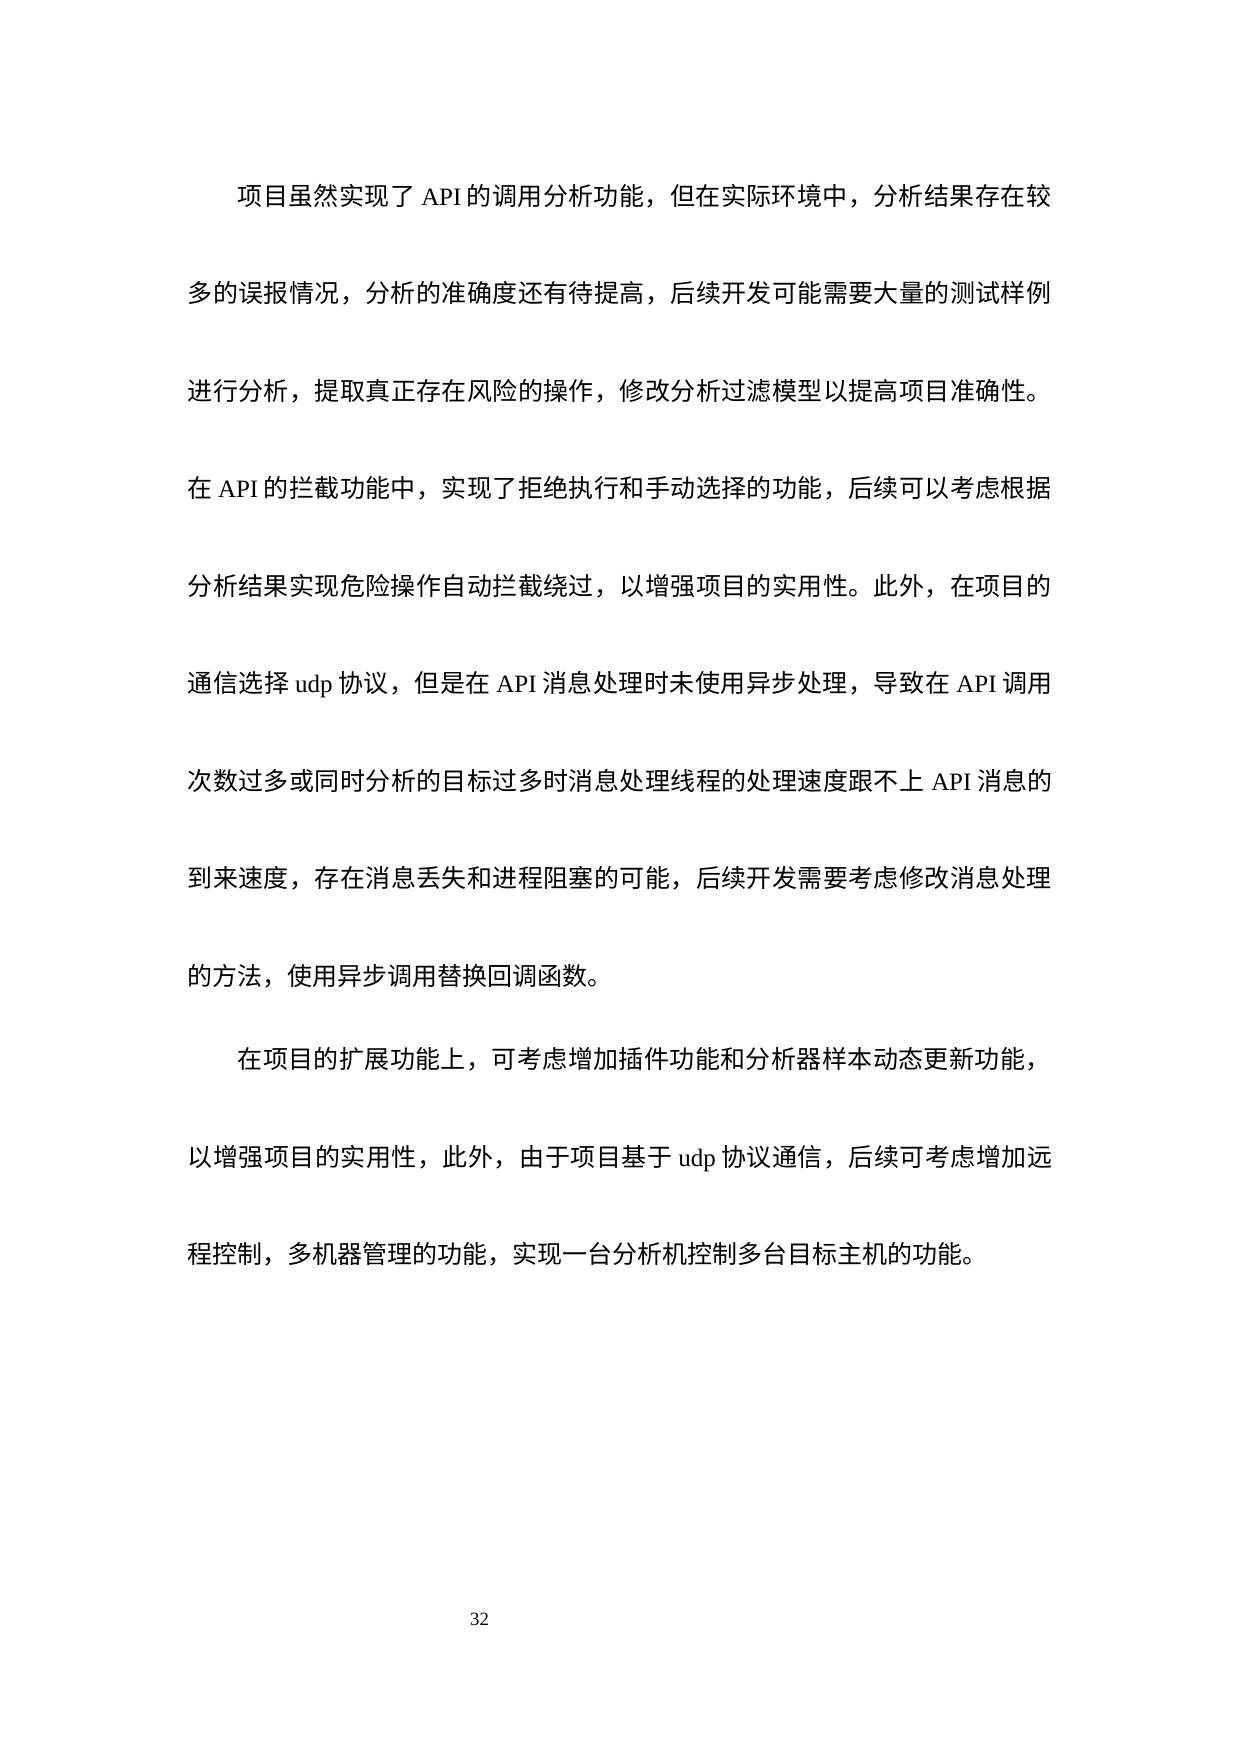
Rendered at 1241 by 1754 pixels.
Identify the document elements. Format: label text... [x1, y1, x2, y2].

list 在项目的扩展功能上，可考虑增加插件功能和分析器样本动态更新功能，以增强项目的实用性，此外，由于项目基于udp协议通信，后续可考虑增加远程控制，多机器管理的功能，实现一台分析机控制多台目标主机的功能。 [187, 1025, 1053, 1285]
list 项目虽然实现了API的调用分析功能，但在实际环境中，分析结果存在较多的误报情况，分析的准确度还有待提高，后续开发可能需要大量的测试样例进行分析，提取真正存在风险的操作，修改分析过滤模型以提高项目准确性。在API的拦截功能中，实现了拒绝执行和手动选择的功能，后续可以考虑根据分析结果实现危险操作自动拦截绕过，以增强项目的实用性。此外，在项目的通信选择udp协议，但是在API消息处理时未使用异步处理，导致在API调用次数过多或同时分析的目标过多时消息处理线程的处理速度跟不上API消息的到来速度，存在消息丢失和进程阻塞的可能，后续开发需要考虑修改消息处理的方法，使用异步调用替换回调函数。 [187, 162, 1053, 1007]
